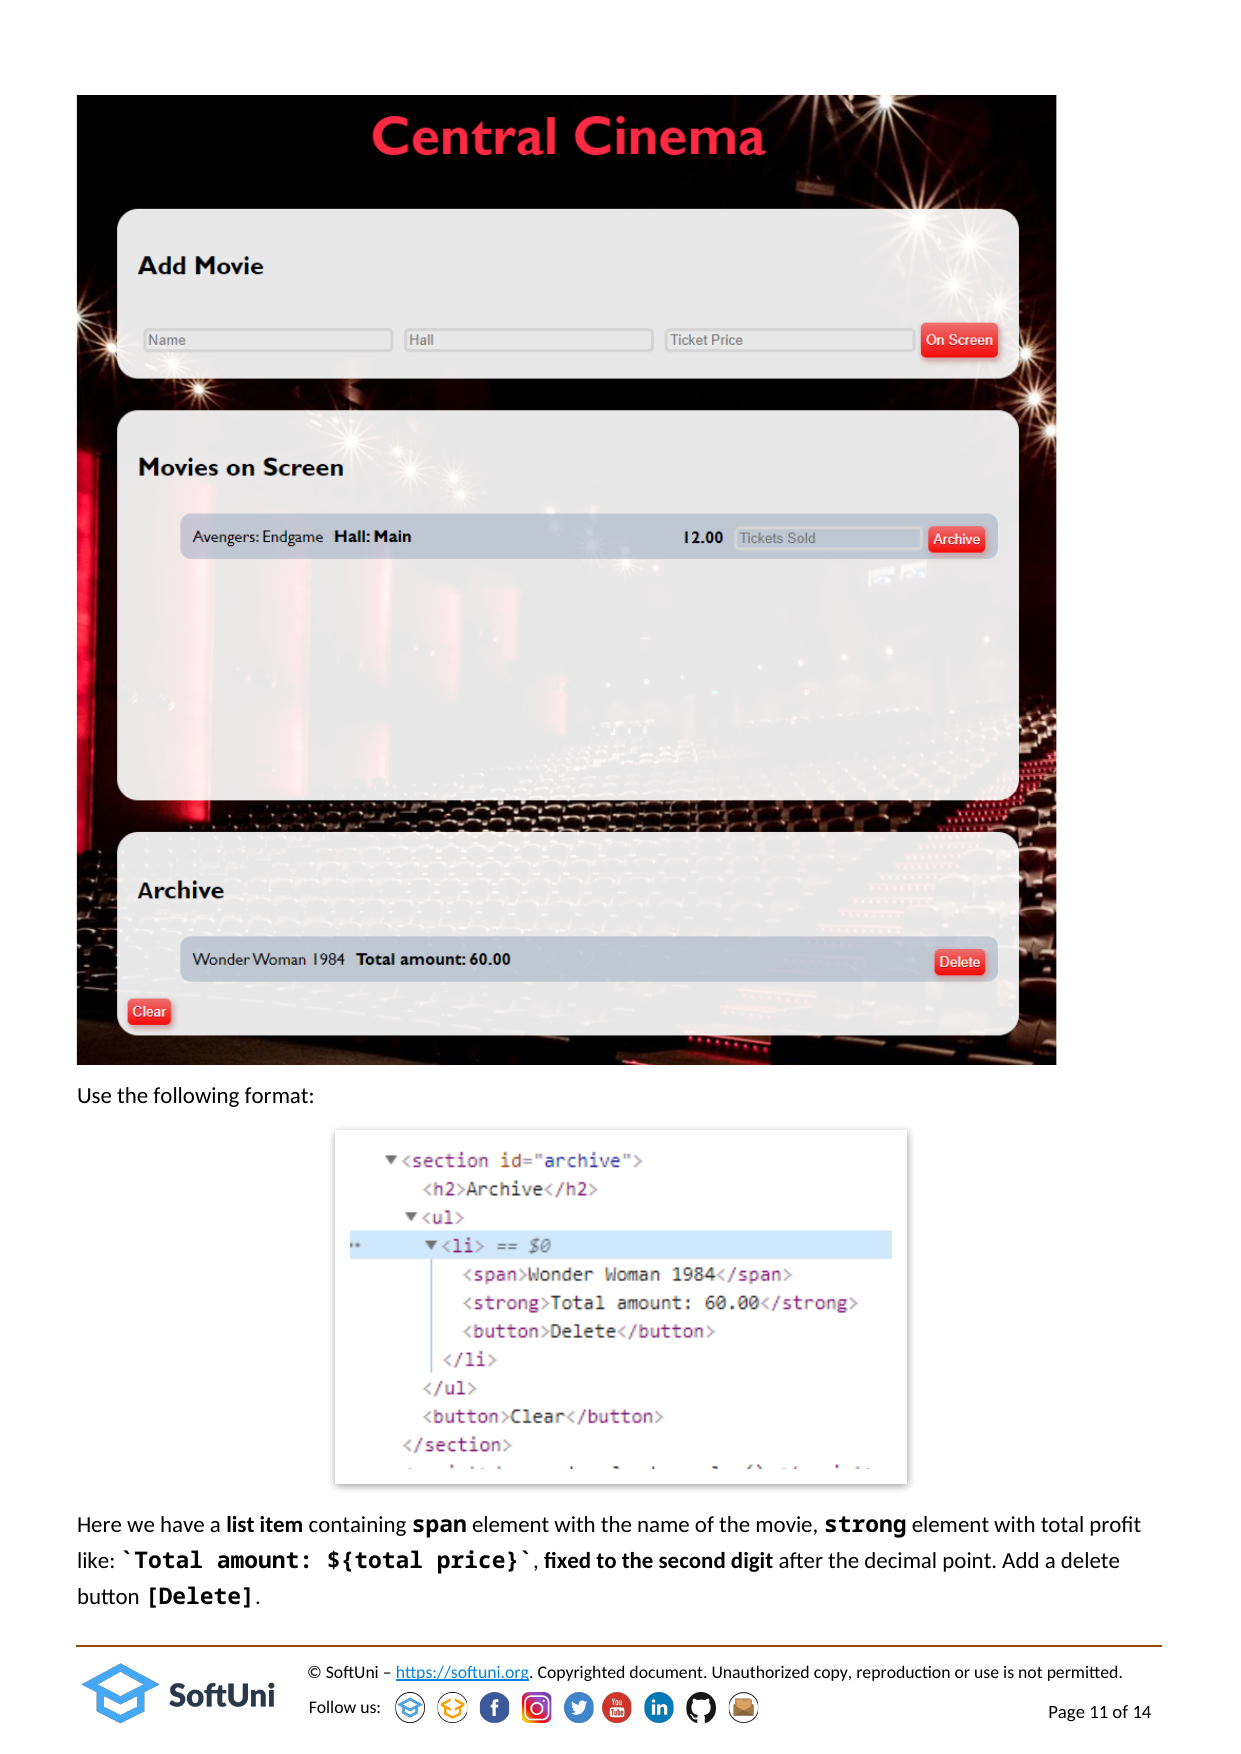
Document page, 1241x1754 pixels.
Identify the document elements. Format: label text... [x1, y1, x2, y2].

picture [395, 1692, 425, 1723]
picture [602, 1692, 632, 1723]
picture [686, 1692, 716, 1723]
picture [75, 1658, 281, 1729]
picture [522, 1692, 552, 1723]
picture [658, 1705, 667, 1714]
picture [76, 95, 1057, 1065]
picture [644, 1714, 653, 1723]
picture [728, 1692, 759, 1723]
picture [479, 1692, 510, 1723]
picture [437, 1692, 468, 1723]
picture [665, 1714, 674, 1723]
picture [564, 1692, 594, 1723]
text Use the following format: [77, 1081, 1163, 1109]
picture [644, 1692, 653, 1701]
text Here we have a list item containing span element with the name of the movie, strong element with total profit like: `Total amount: ${total price}`, fixed to the second digit after the decimal point. Add a delete button [Delete]. [77, 1508, 1163, 1612]
picture [665, 1692, 674, 1701]
picture [350, 1145, 892, 1469]
